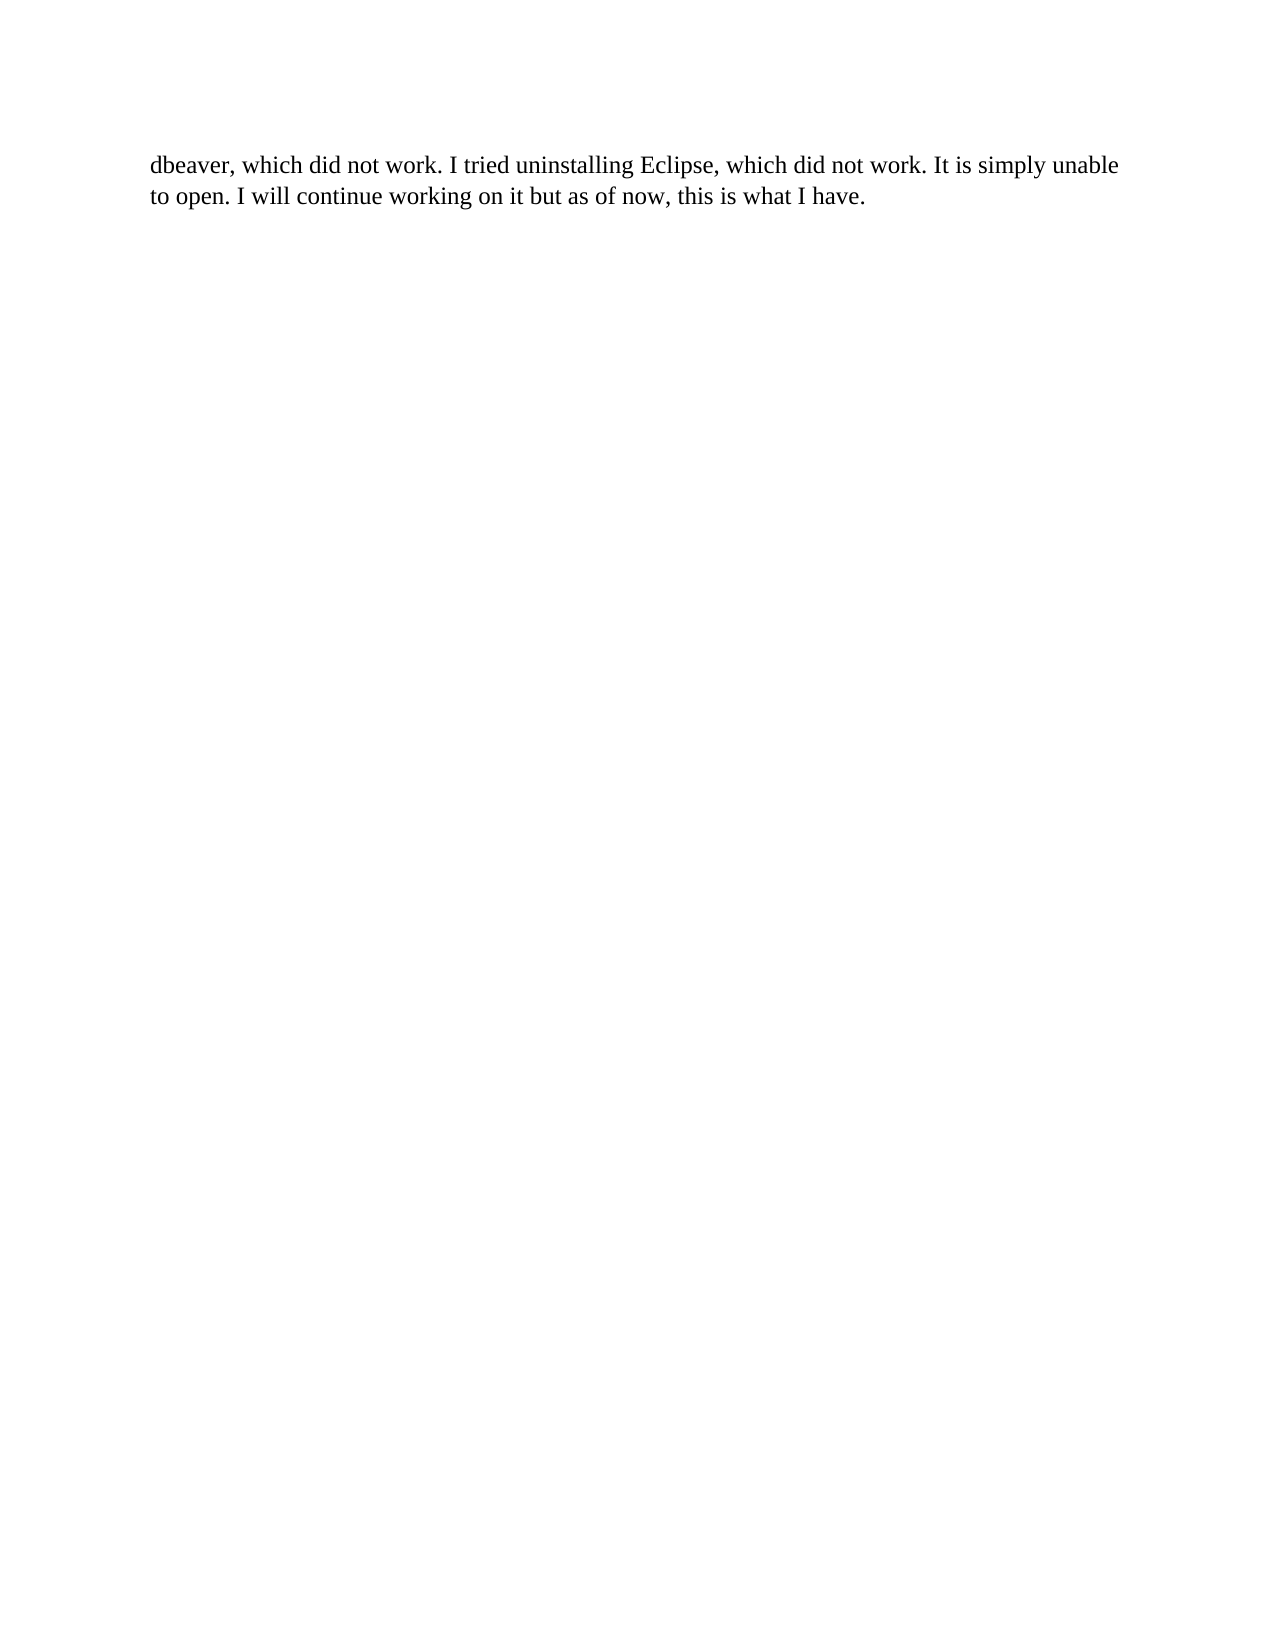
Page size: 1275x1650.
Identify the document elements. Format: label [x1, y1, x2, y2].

text [150, 150, 1125, 210]
